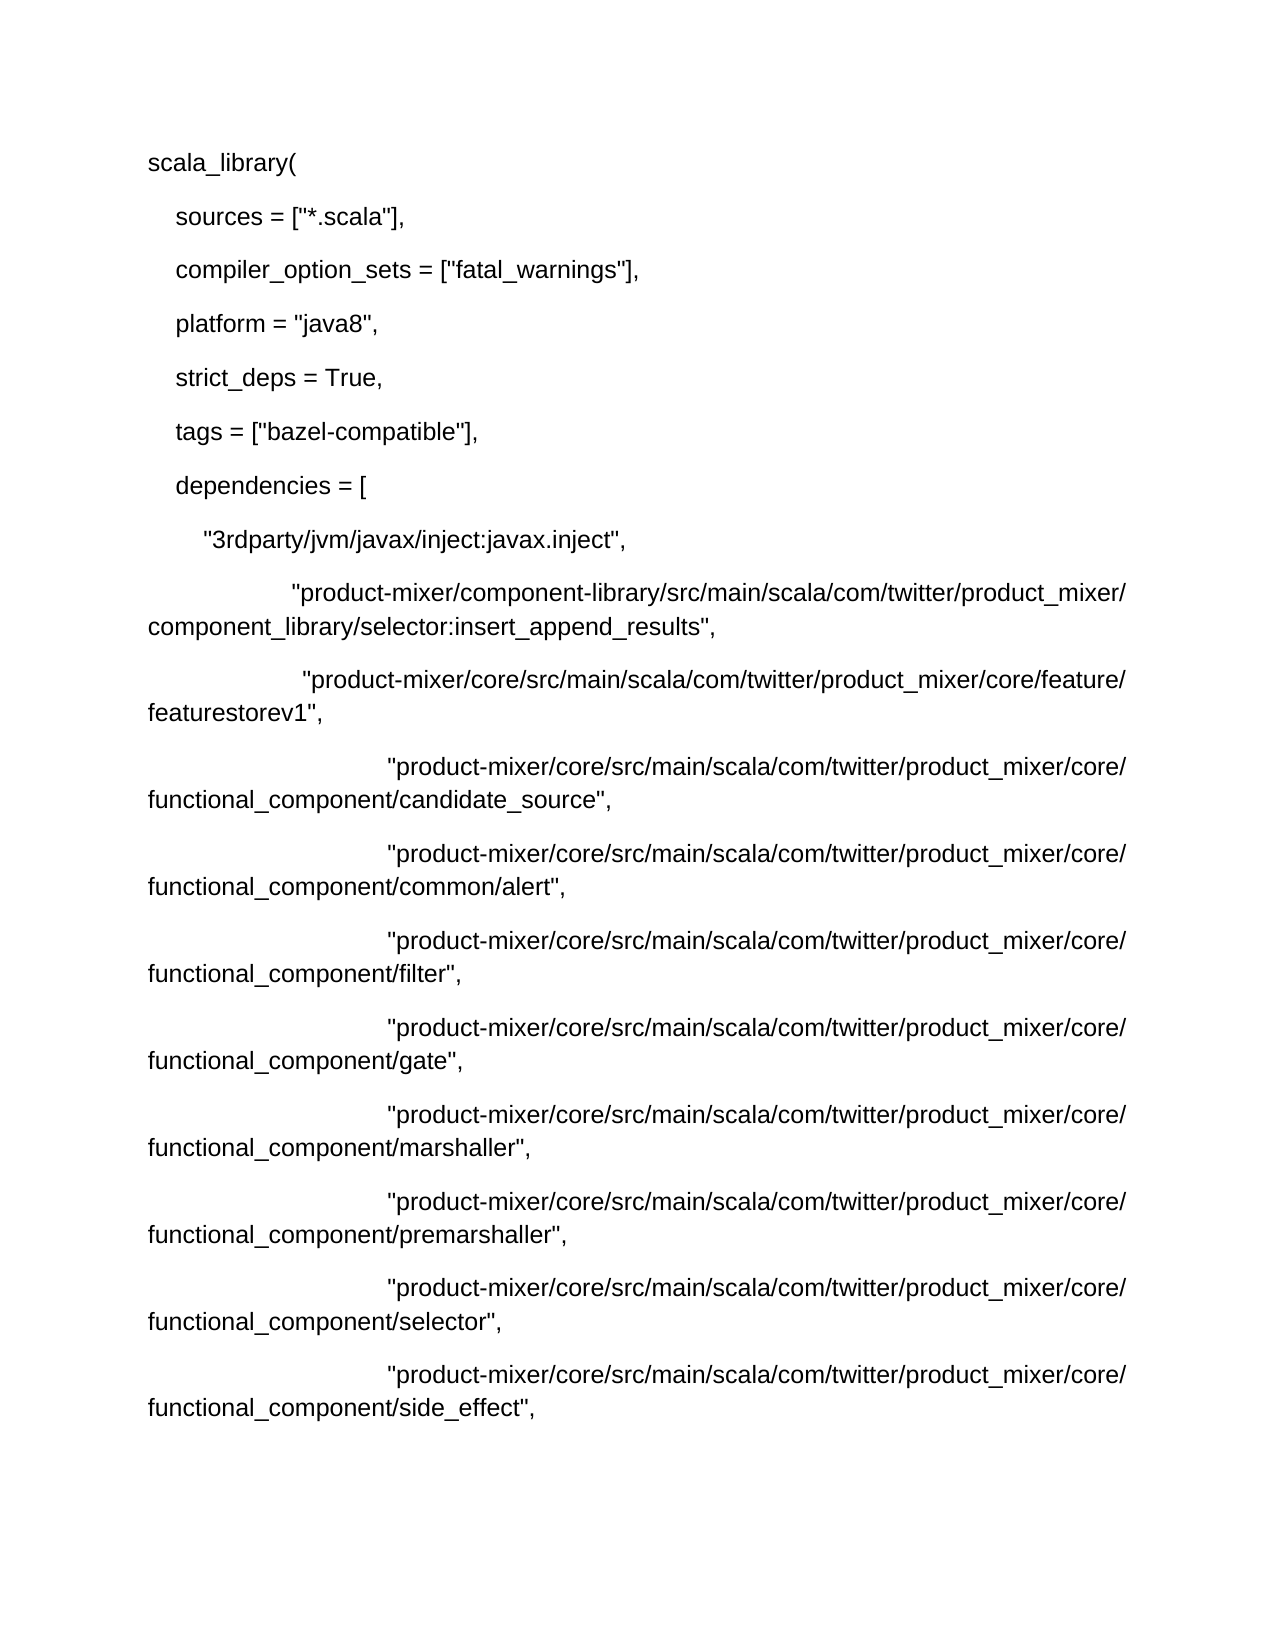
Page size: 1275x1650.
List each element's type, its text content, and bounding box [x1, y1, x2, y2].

text "product-mixer/core/src/main/scala/com/twitter/product_mixer/core/functional_component/candidate_source", [148, 752, 1127, 814]
text platform = "java8", [148, 309, 1127, 338]
text "product-mixer/core/src/main/scala/com/twitter/product_mixer/core/feature/featurestorev1", [148, 665, 1127, 727]
text dependencies = [ [148, 471, 1127, 499]
text "product-mixer/core/src/main/scala/com/twitter/product_mixer/core/functional_component/premarshaller", [148, 1187, 1127, 1248]
text sources = ["*.scala"], [148, 201, 1127, 230]
text "product-mixer/core/src/main/scala/com/twitter/product_mixer/core/functional_component/filter", [148, 926, 1127, 988]
text "product-mixer/core/src/main/scala/com/twitter/product_mixer/core/functional_component/common/alert", [148, 839, 1127, 901]
text strict_deps = True, [148, 363, 1127, 392]
text compiler_option_sets = ["fatal_warnings"], [148, 255, 1127, 284]
text "product-mixer/core/src/main/scala/com/twitter/product_mixer/core/functional_component/side_effect", [148, 1360, 1127, 1422]
text "product-mixer/core/src/main/scala/com/twitter/product_mixer/core/functional_component/gate", [148, 1013, 1127, 1074]
text "product-mixer/core/src/main/scala/com/twitter/product_mixer/core/functional_component/selector", [148, 1273, 1127, 1335]
text tags = ["bazel-compatible"], [148, 417, 1127, 446]
text "product-mixer/core/src/main/scala/com/twitter/product_mixer/core/functional_component/marshaller", [148, 1100, 1127, 1161]
text "3rdparty/jvm/javax/inject:javax.inject", [148, 524, 1127, 553]
text "product-mixer/component-library/src/main/scala/com/twitter/product_mixer/component_library/selector:insert_append_results", [148, 578, 1127, 640]
text scala_library( [148, 148, 1127, 176]
